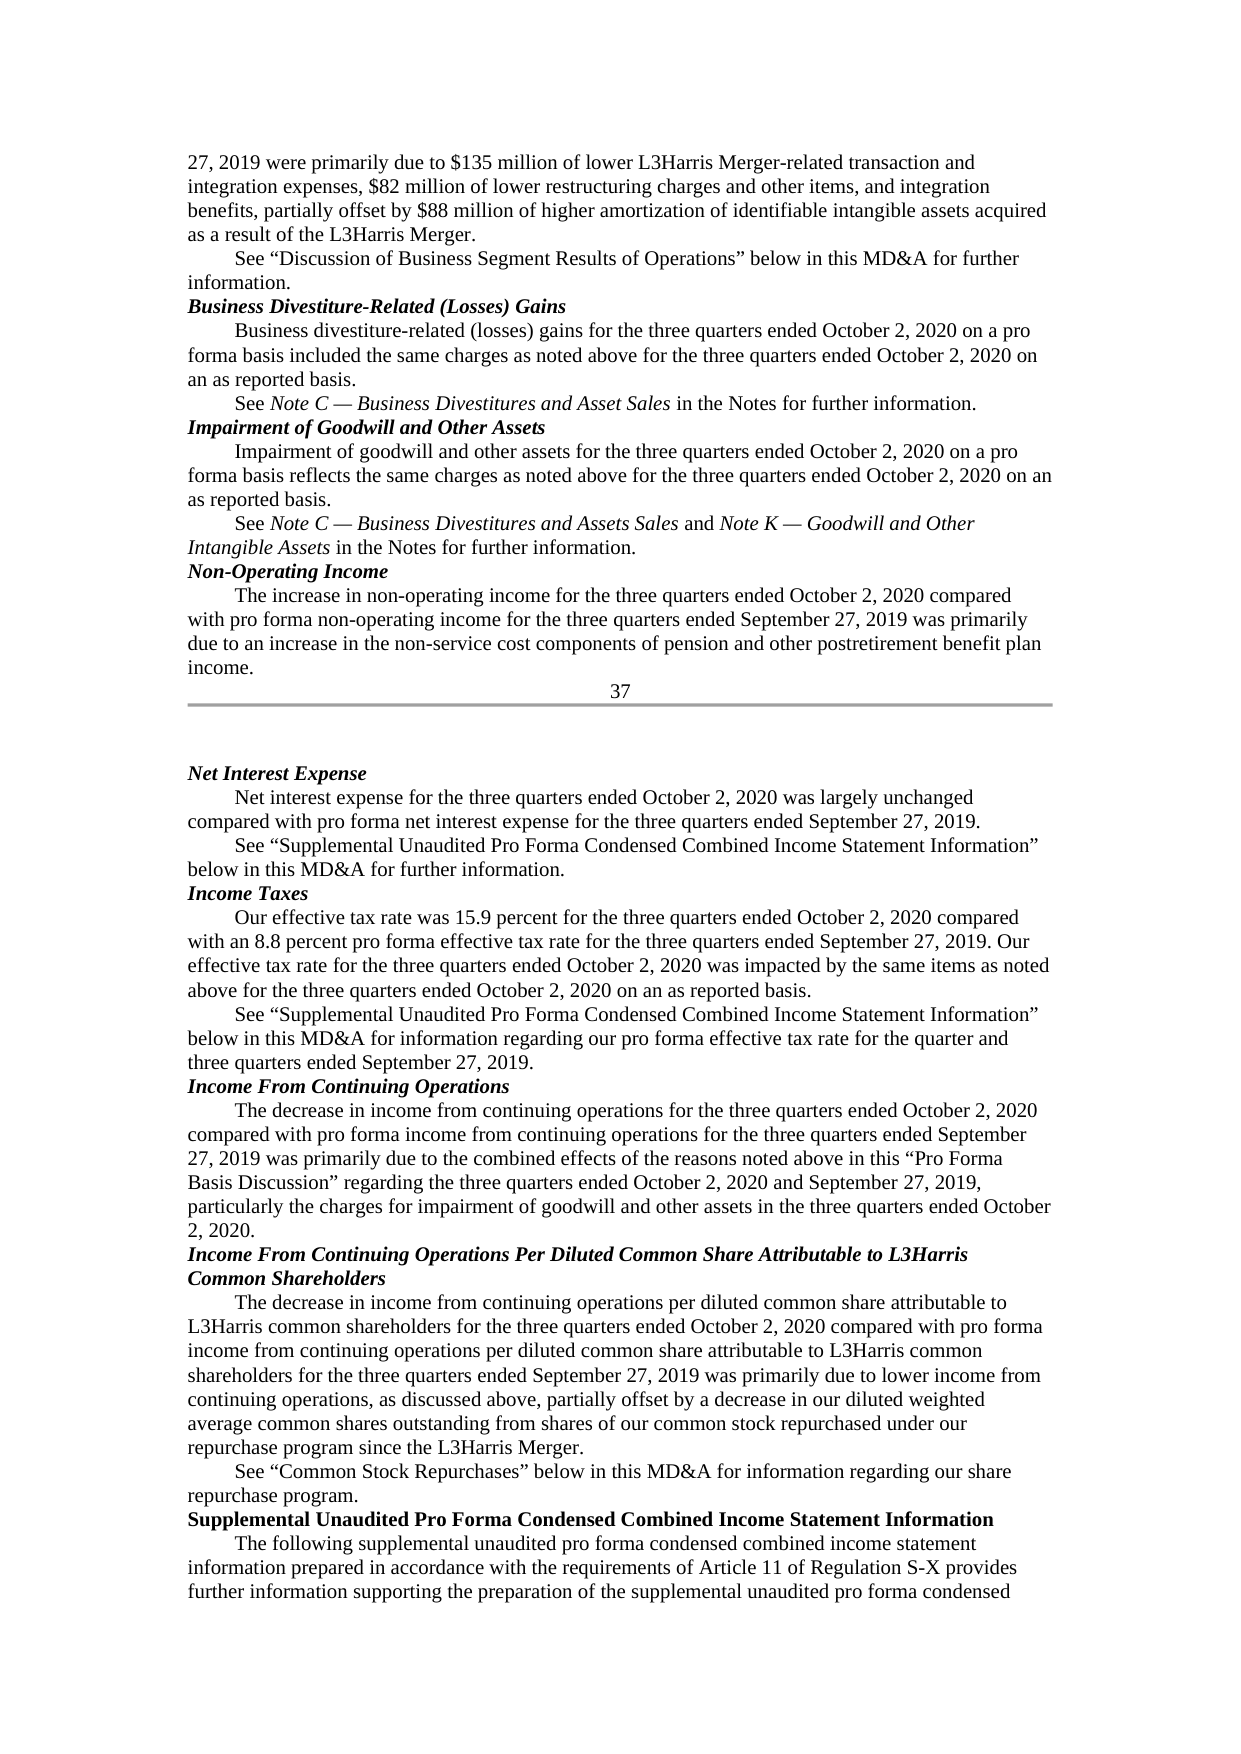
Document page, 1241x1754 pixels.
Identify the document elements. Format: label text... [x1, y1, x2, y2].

text Net Interest Expense [187, 761, 1053, 785]
text See Note C — Business Divestitures and Assets Sales and Note K — Goodwill and Other Intangible Assets in the Notes for further information. [187, 511, 1053, 559]
text Net interest expense for the three quarters ended October 2, 2020 was largely unchanged compared with pro forma net interest expense for the three quarters ended September 27, 2019. [187, 785, 1053, 833]
text See “Common Stock Repurchases” below in this MD&A for information regarding our share repurchase program. [187, 1459, 1053, 1507]
text See “Supplemental Unaudited Pro Forma Condensed Combined Income Statement Information” below in this MD&A for information regarding our pro forma effective tax rate for the quarter and three quarters ended September 27, 2019. [187, 1002, 1053, 1074]
text 37 [187, 679, 1053, 703]
text See Note C — Business Divestitures and Asset Sales in the Notes for further information. [187, 391, 1053, 415]
text Impairment of goodwill and other assets for the three quarters ended October 2, 2020 on a pro forma basis reflects the same charges as noted above for the three quarters ended October 2, 2020 on an as reported basis. [187, 439, 1053, 511]
text Supplemental Unaudited Pro Forma Condensed Combined Income Statement Information [187, 1507, 1053, 1531]
text Income From Continuing Operations [187, 1074, 1053, 1098]
text See “Discussion of Business Segment Results of Operations” below in this MD&A for further information. [187, 246, 1053, 294]
text The decrease in income from continuing operations for the three quarters ended October 2, 2020 compared with pro forma income from continuing operations for the three quarters ended September 27, 2019 was primarily due to the combined effects of the reasons noted above in this “Pro Forma Basis Discussion” regarding the three quarters ended October 2, 2020 and September 27, 2019, particularly the charges for impairment of goodwill and other assets in the three quarters ended October 2, 2020. [187, 1098, 1053, 1242]
text See “Supplemental Unaudited Pro Forma Condensed Combined Income Statement Information” below in this MD&A for further information. [187, 833, 1053, 881]
text The increase in non-operating income for the three quarters ended October 2, 2020 compared with pro forma non-operating income for the three quarters ended September 27, 2019 was primarily due to an increase in the non-service cost components of pension and other postretirement benefit plan income. [187, 583, 1053, 679]
text The decrease in income from continuing operations per diluted common share attributable to L3Harris common shareholders for the three quarters ended October 2, 2020 compared with pro forma income from continuing operations per diluted common share attributable to L3Harris common shareholders for the three quarters ended September 27, 2019 was primarily due to lower income from continuing operations, as discussed above, partially offset by a decrease in our diluted weighted average common shares outstanding from shares of our common stock repurchased under our repurchase program since the L3Harris Merger. [187, 1290, 1053, 1459]
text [187, 150, 1053, 246]
text Impairment of Goodwill and Other Assets [187, 415, 1053, 439]
text Business divestiture-related (losses) gains for the three quarters ended October 2, 2020 on a pro forma basis included the same charges as noted above for the three quarters ended October 2, 2020 on an as reported basis. [187, 318, 1053, 391]
text Income Taxes [187, 881, 1053, 905]
text Income From Continuing Operations Per Diluted Common Share Attributable to L3Harris Common Shareholders [187, 1242, 1053, 1290]
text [187, 1531, 1053, 1603]
text Business Divestiture-Related (Losses) Gains [187, 294, 1053, 318]
text Our effective tax rate was 15.9 percent for the three quarters ended October 2, 2020 compared with an 8.8 percent pro forma effective tax rate for the three quarters ended September 27, 2019. Our effective tax rate for the three quarters ended October 2, 2020 was impacted by the same items as noted above for the three quarters ended October 2, 2020 on an as reported basis. [187, 905, 1053, 1002]
text Non-Operating Income [187, 559, 1053, 583]
